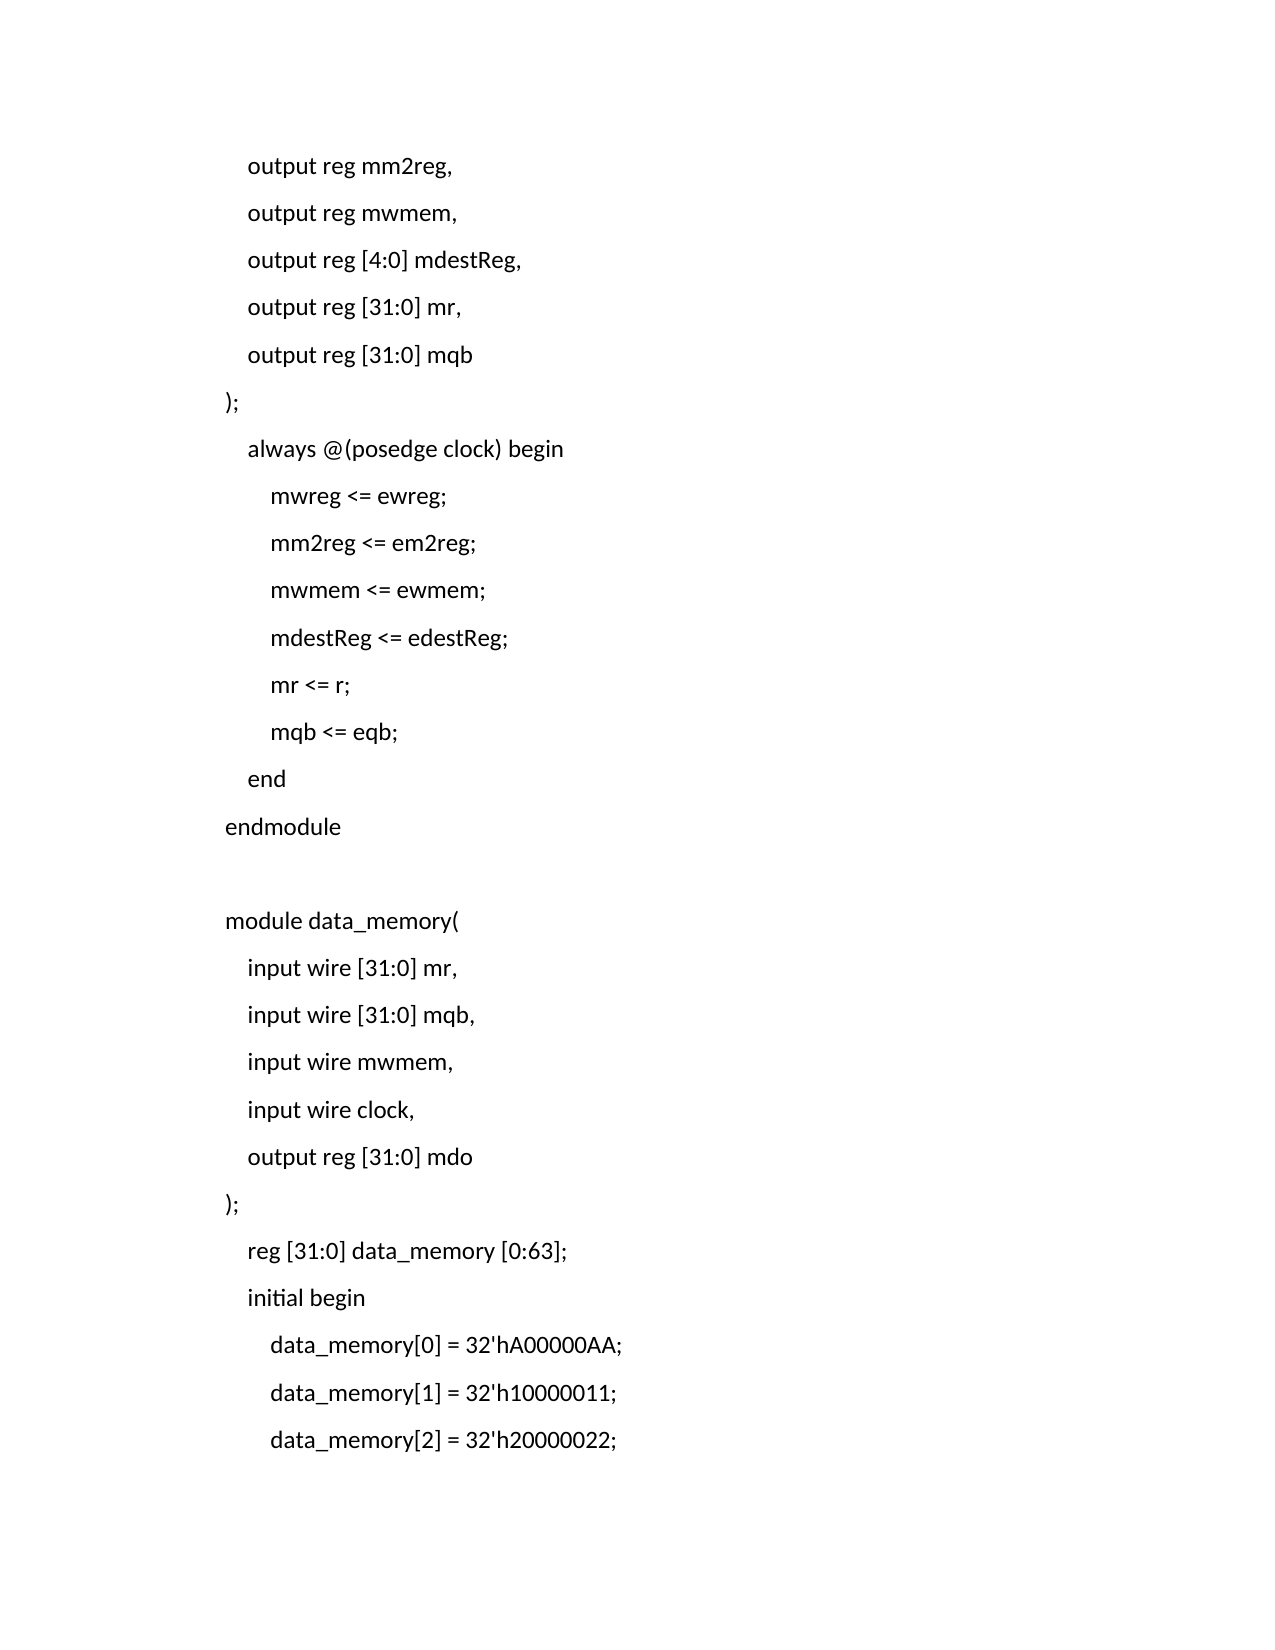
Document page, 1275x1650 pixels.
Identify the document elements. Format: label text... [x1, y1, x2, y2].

text output reg [31:0] mr, [225, 292, 1125, 322]
text input wire mwmem, [225, 1047, 1125, 1077]
text mr <= r; [225, 669, 1125, 699]
text ); [225, 386, 1125, 416]
text initial begin [225, 1282, 1125, 1313]
text reg [31:0] data_memory [0:63]; [225, 1235, 1125, 1266]
text data_memory[2] = 32'h20000022; [225, 1424, 1125, 1454]
text module data_memory( [225, 905, 1125, 936]
text output reg mm2reg, [225, 150, 1125, 181]
text input wire clock, [225, 1094, 1125, 1124]
text mdestReg <= edestReg; [225, 622, 1125, 652]
text mwmem <= ewmem; [225, 575, 1125, 605]
text mwreg <= ewreg; [225, 480, 1125, 511]
text output reg [31:0] mdo [225, 1141, 1125, 1171]
text endmodule [225, 811, 1125, 841]
text data_memory[0] = 32'hA00000AA; [225, 1330, 1125, 1360]
text mqb <= eqb; [225, 716, 1125, 747]
text input wire [31:0] mqb, [225, 999, 1125, 1030]
text end [225, 763, 1125, 794]
text data_memory[1] = 32'h10000011; [225, 1377, 1125, 1407]
text output reg [4:0] mdestReg, [225, 244, 1125, 275]
text output reg mwmem, [225, 197, 1125, 228]
text always @(posedge clock) begin [225, 433, 1125, 464]
text ); [225, 1188, 1125, 1219]
text input wire [31:0] mr, [225, 952, 1125, 983]
text mm2reg <= em2reg; [225, 527, 1125, 558]
text output reg [31:0] mqb [225, 339, 1125, 369]
